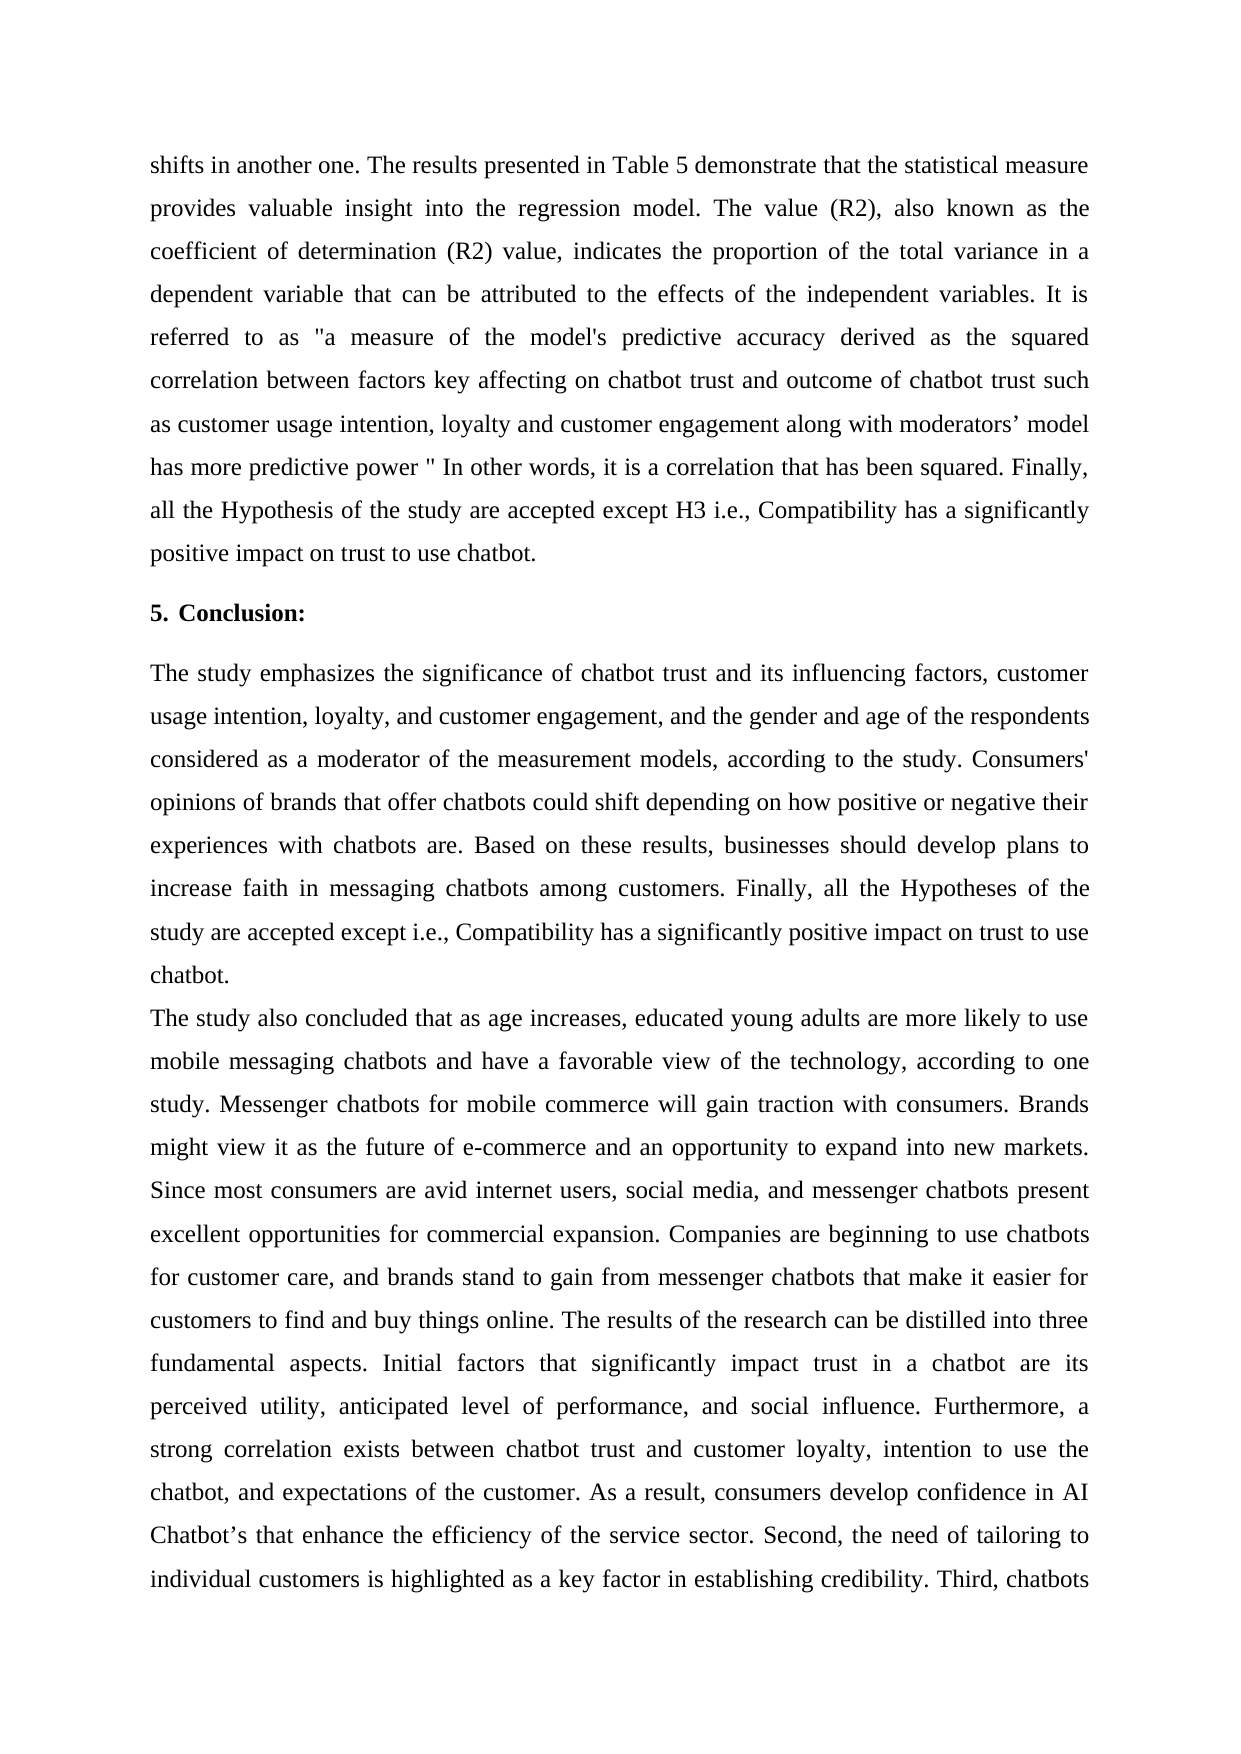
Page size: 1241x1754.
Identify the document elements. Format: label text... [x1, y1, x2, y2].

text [150, 1003, 1090, 1592]
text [150, 150, 1090, 567]
text The study emphasizes the significance of chatbot trust and its influencing factors, customer usage intention, loyalty, and customer engagement, and the gender and age of the respondents considered as a moderator of the measurement models, according to the study. Consumers' opinions of brands that offer chatbots could shift depending on how positive or negative their experiences with chatbots are. Based on these results, businesses should develop plans to increase faith in messaging chatbots among customers. Finally, all the Hypotheses of the study are accepted except i.e., Compatibility has a significantly positive impact on trust to use chatbot. [150, 658, 1090, 989]
list Conclusion: [150, 598, 1090, 627]
